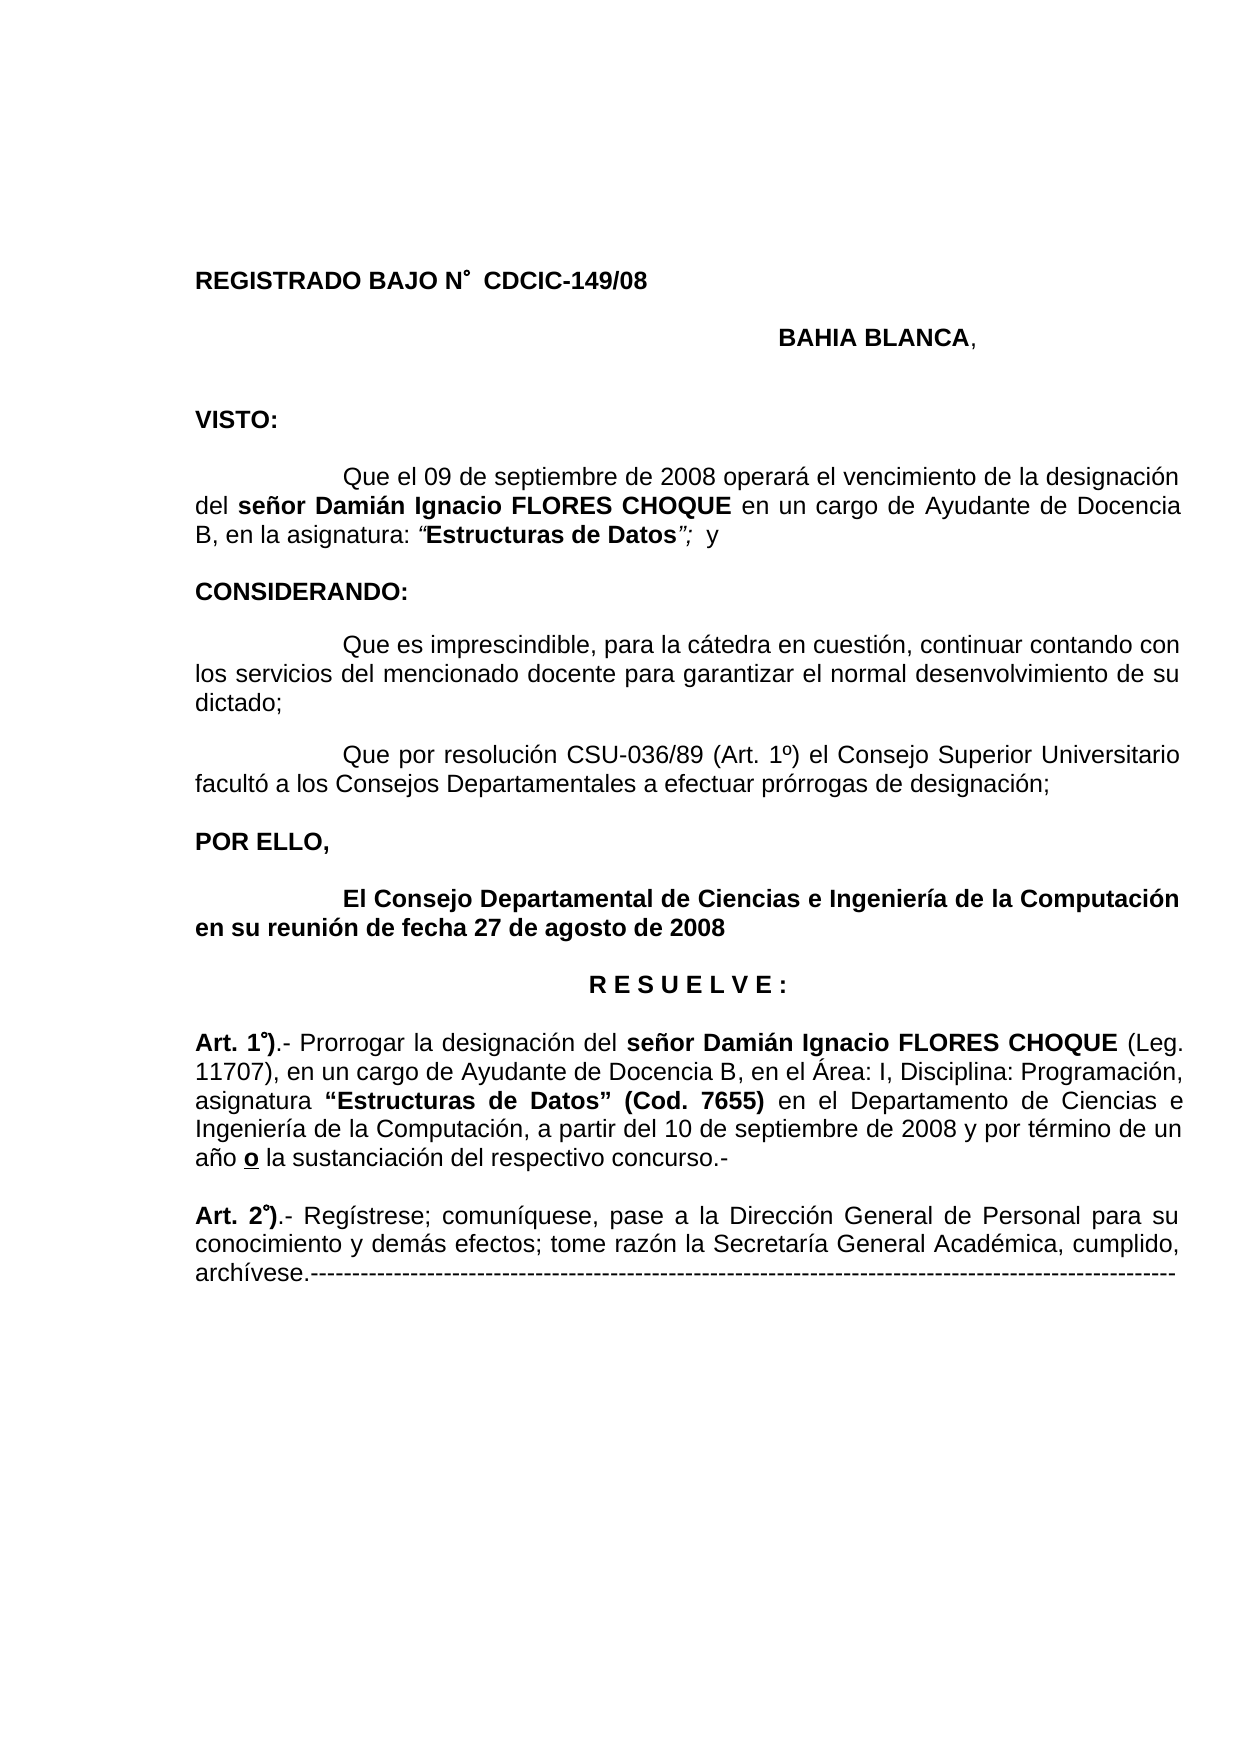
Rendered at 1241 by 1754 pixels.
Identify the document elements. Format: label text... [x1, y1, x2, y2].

text R E S U E L V E : [195, 971, 1181, 999]
text Art. 1).- Prorrogar la designación del señor Damián Ignacio FLORES CHOQUE (Leg. 11707), en un cargo de Ayudante de Docencia B, en el Área: I, Disciplina: Programación, asignatura “Estructuras de Datos” (Cod. 7655) en el Departamento de Ciencias e Ingeniería de la Computación, a partir del 10 de septiembre de 2008 y por término de un año o la sustanciación del respectivo concurso.- [195, 1028, 1184, 1172]
text VISTO: [195, 405, 1181, 434]
text BAHIA BLANCA, [195, 323, 1181, 352]
text Que por resolución CSU-036/89 (Art. 1º) el Consejo Superior Universitario facultó a los Consejos Departamentales a efectuar prórrogas de designación; [195, 741, 1181, 798]
text REGISTRADO BAJO N CDCIC-149/08 [195, 266, 1181, 295]
text CONSIDERANDO: [195, 577, 1181, 606]
text Que el 09 de septiembre de 2008 operará el vencimiento de la designación del señor Damián Ignacio FLORES CHOQUE en un cargo de Ayudante de Docencia B, en la asignatura: “Estructuras de Datos”; y [195, 462, 1181, 549]
text El Consejo Departamental de Ciencias e Ingeniería de la Computación en su reunión de fecha 27 de agosto de 2008 [195, 884, 1181, 942]
text Art. 2).- Regístrese; comuníquese, pase a la Dirección General de Personal para su conocimiento y demás efectos; tome razón la Secretaría General Académica, cumplido, archívese.-------------------------------------------------------------------------------------------------------- [195, 1201, 1181, 1287]
text POR ELLO, [195, 827, 1181, 856]
text Que es imprescindible, para la cátedra en cuestión, continuar contando con los servicios del mencionado docente para garantizar el normal desenvolvimiento de su dictado; [195, 630, 1181, 716]
